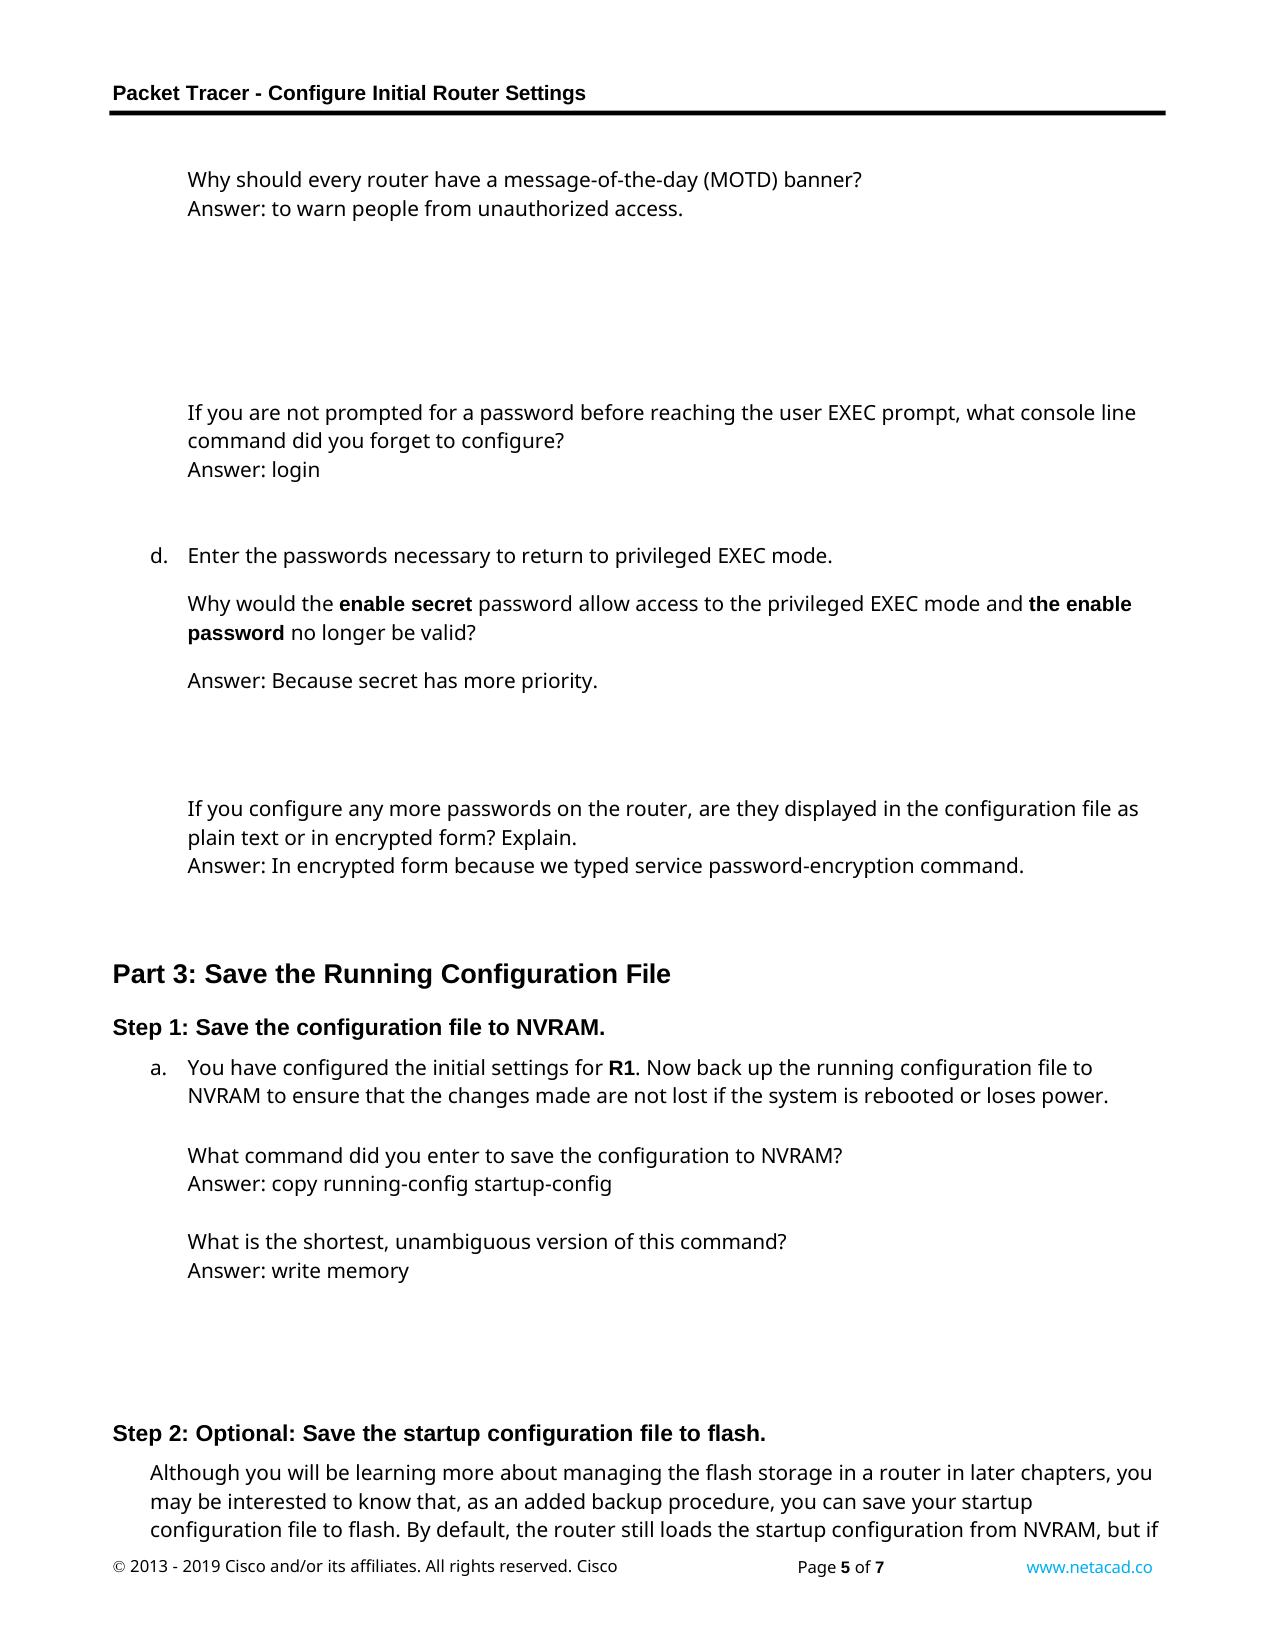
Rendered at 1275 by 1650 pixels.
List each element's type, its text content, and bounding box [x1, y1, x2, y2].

text If you are not prompted for a password before reaching the user EXEC prompt, what console line command did you forget to configure? [187, 398, 1162, 455]
subtitle Step 2: Optional: Save the startup configuration file to flash. [112, 1420, 1162, 1446]
subtitle Part 3: Save the Running Configuration File [112, 958, 1162, 989]
text Answer: write memory [187, 1256, 1162, 1284]
text What is the shortest, unambiguous version of this command? [187, 1227, 1162, 1256]
text Answer: to warn people from unauthorized access. [187, 194, 1162, 222]
text Answer: copy running-config startup-config [187, 1169, 1162, 1198]
text Why should every router have a message-of-the-day (MOTD) banner? [187, 166, 1162, 194]
text What command did you enter to save the configuration to NVRAM? [187, 1141, 1162, 1169]
subtitle Step 1: Save the configuration file to NVRAM. [112, 1014, 1162, 1040]
list You have configured the initial settings for R1. Now back up the running configuration file to NVRAM to ensure that the changes made are not lost if the system is rebooted or loses power. [150, 1053, 1133, 1109]
text Answer: Because secret has more priority. [187, 666, 1162, 694]
text Answer: In encrypted form because we typed service password-encryption command. [187, 852, 1149, 880]
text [150, 1458, 1162, 1544]
list Enter the passwords necessary to return to privileged EXEC mode. [150, 542, 1162, 570]
text Answer: login [187, 455, 1162, 483]
text Why would the enable secret password allow access to the privileged EXEC mode and the enable password no longer be valid? [187, 589, 1162, 646]
text If you configure any more passwords on the router, are they displayed in the configuration file as plain text or in encrypted form? Explain. [187, 794, 1149, 851]
